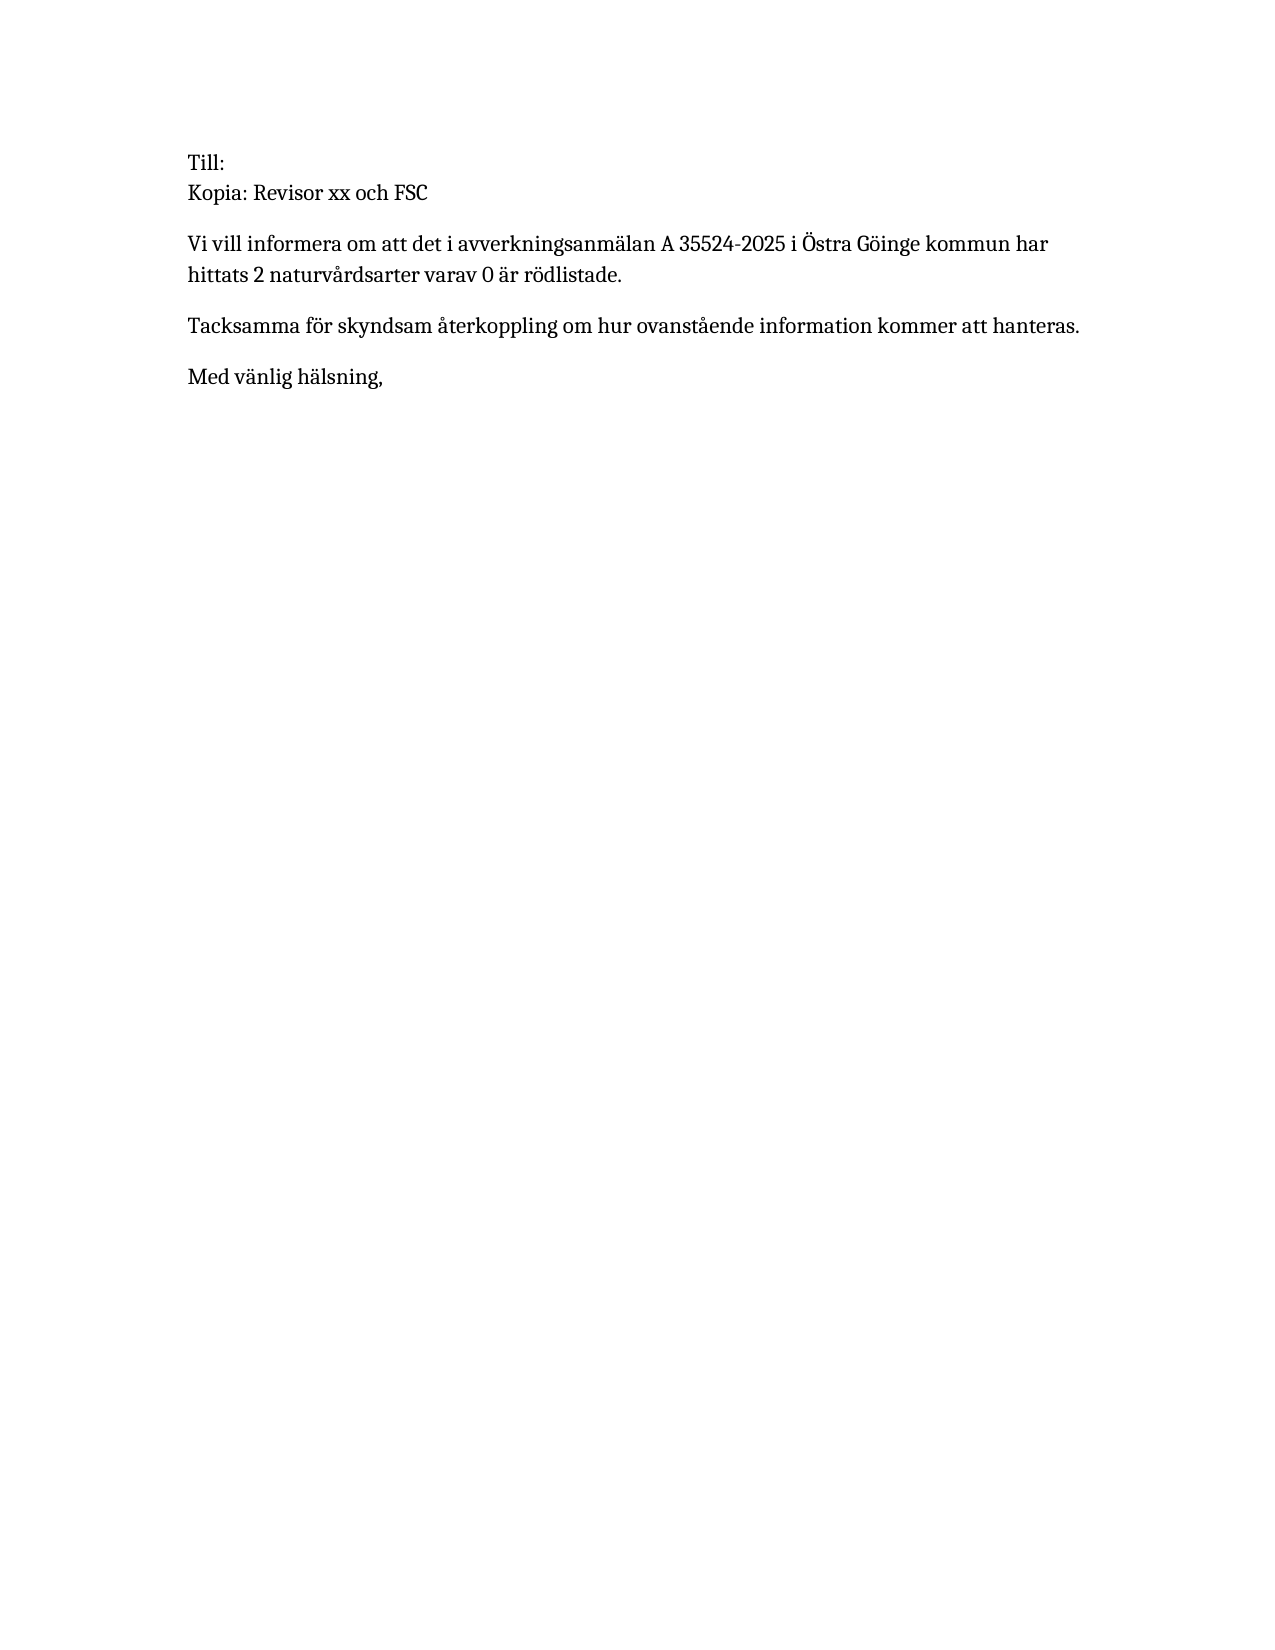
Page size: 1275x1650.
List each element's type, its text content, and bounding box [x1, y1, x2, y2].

text Till: Kopia: Revisor xx och FSC [187, 150, 1087, 207]
text Tacksamma för skyndsam återkoppling om hur ovanstående information kommer att hanteras. [187, 312, 1087, 339]
text Vi vill informera om att det i avverkningsanmälan A 35524-2025 i Östra Göinge kommun har hittats 2 naturvårdsarter varav 0 är rödlistade. [187, 231, 1087, 288]
text Med vänlig hälsning, [187, 363, 1087, 420]
